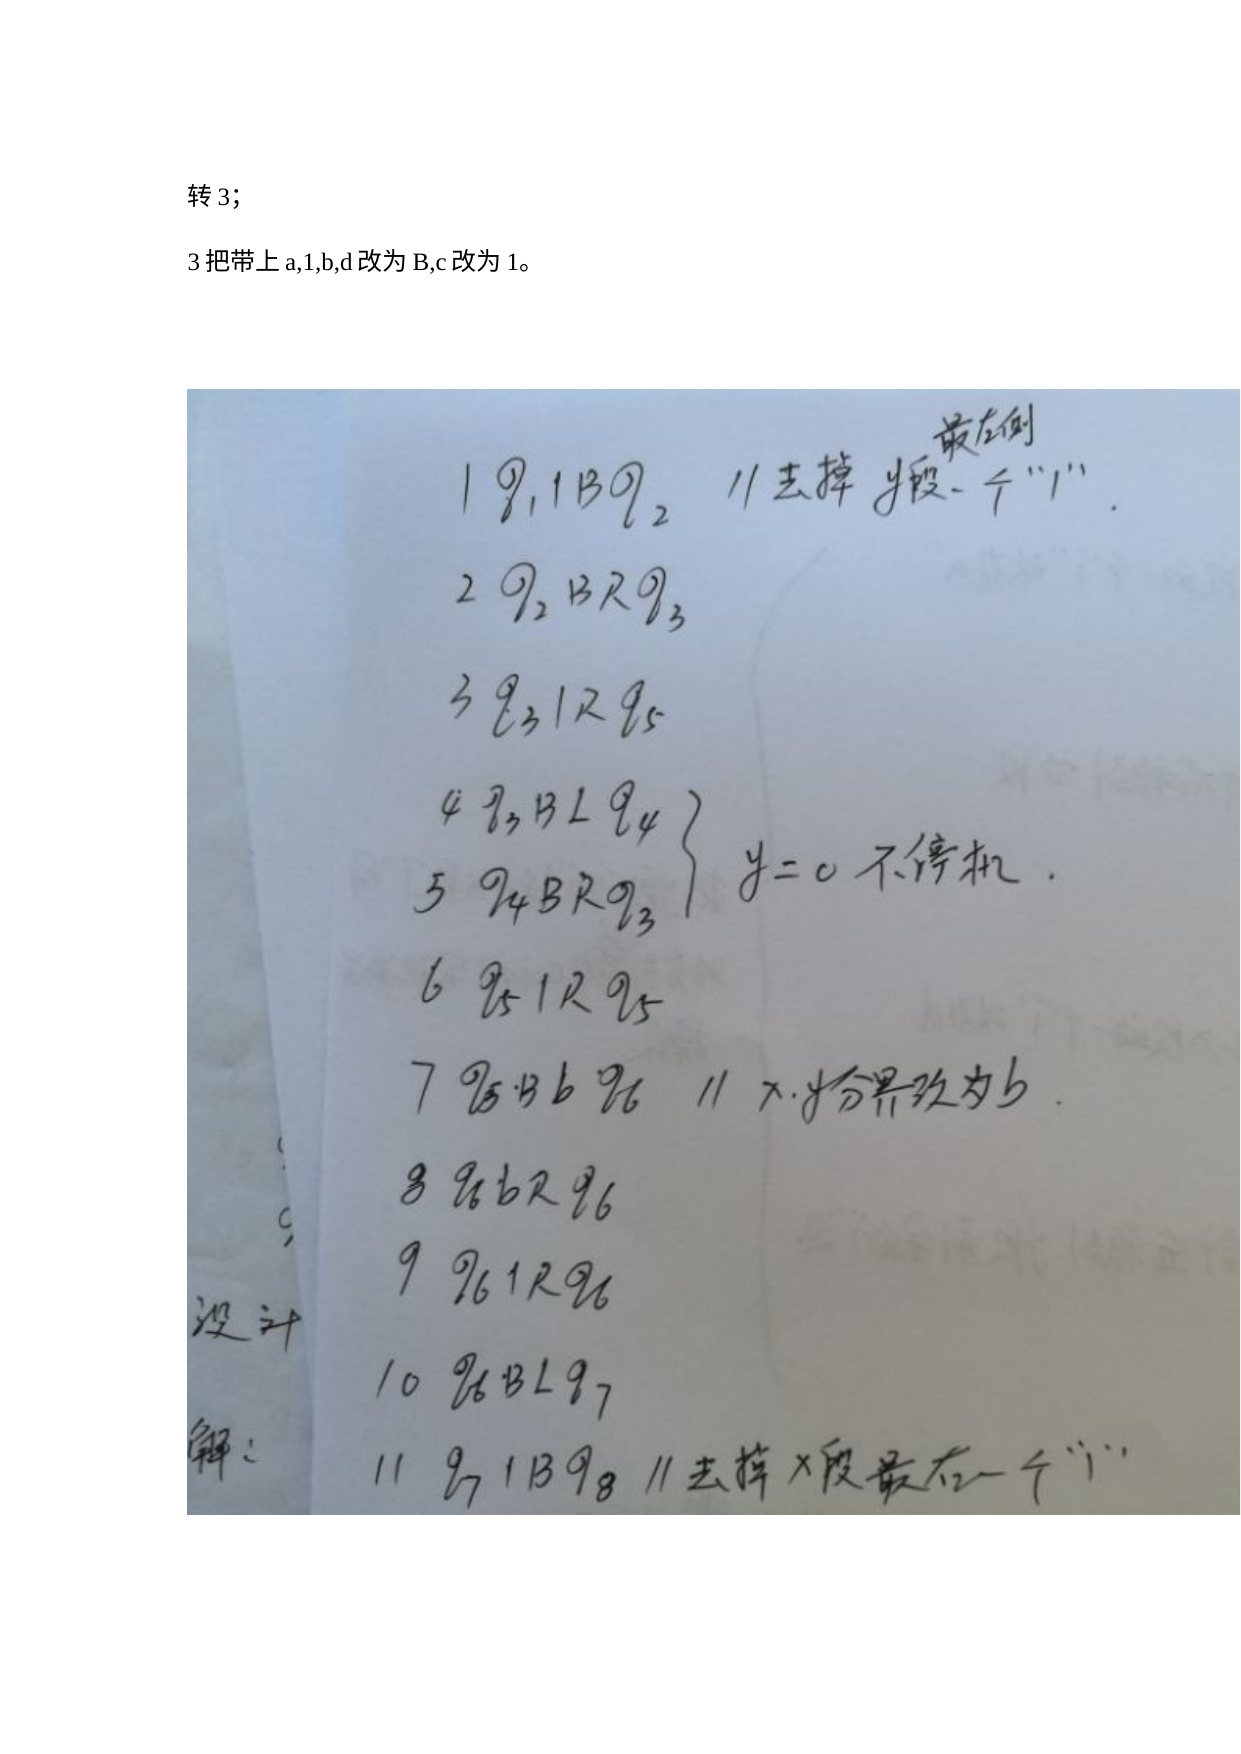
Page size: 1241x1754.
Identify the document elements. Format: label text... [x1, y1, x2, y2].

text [187, 162, 1053, 227]
picture [187, 389, 1241, 1515]
text 3把带上a,1,b,d改为B,c改为1。 [187, 227, 1053, 292]
